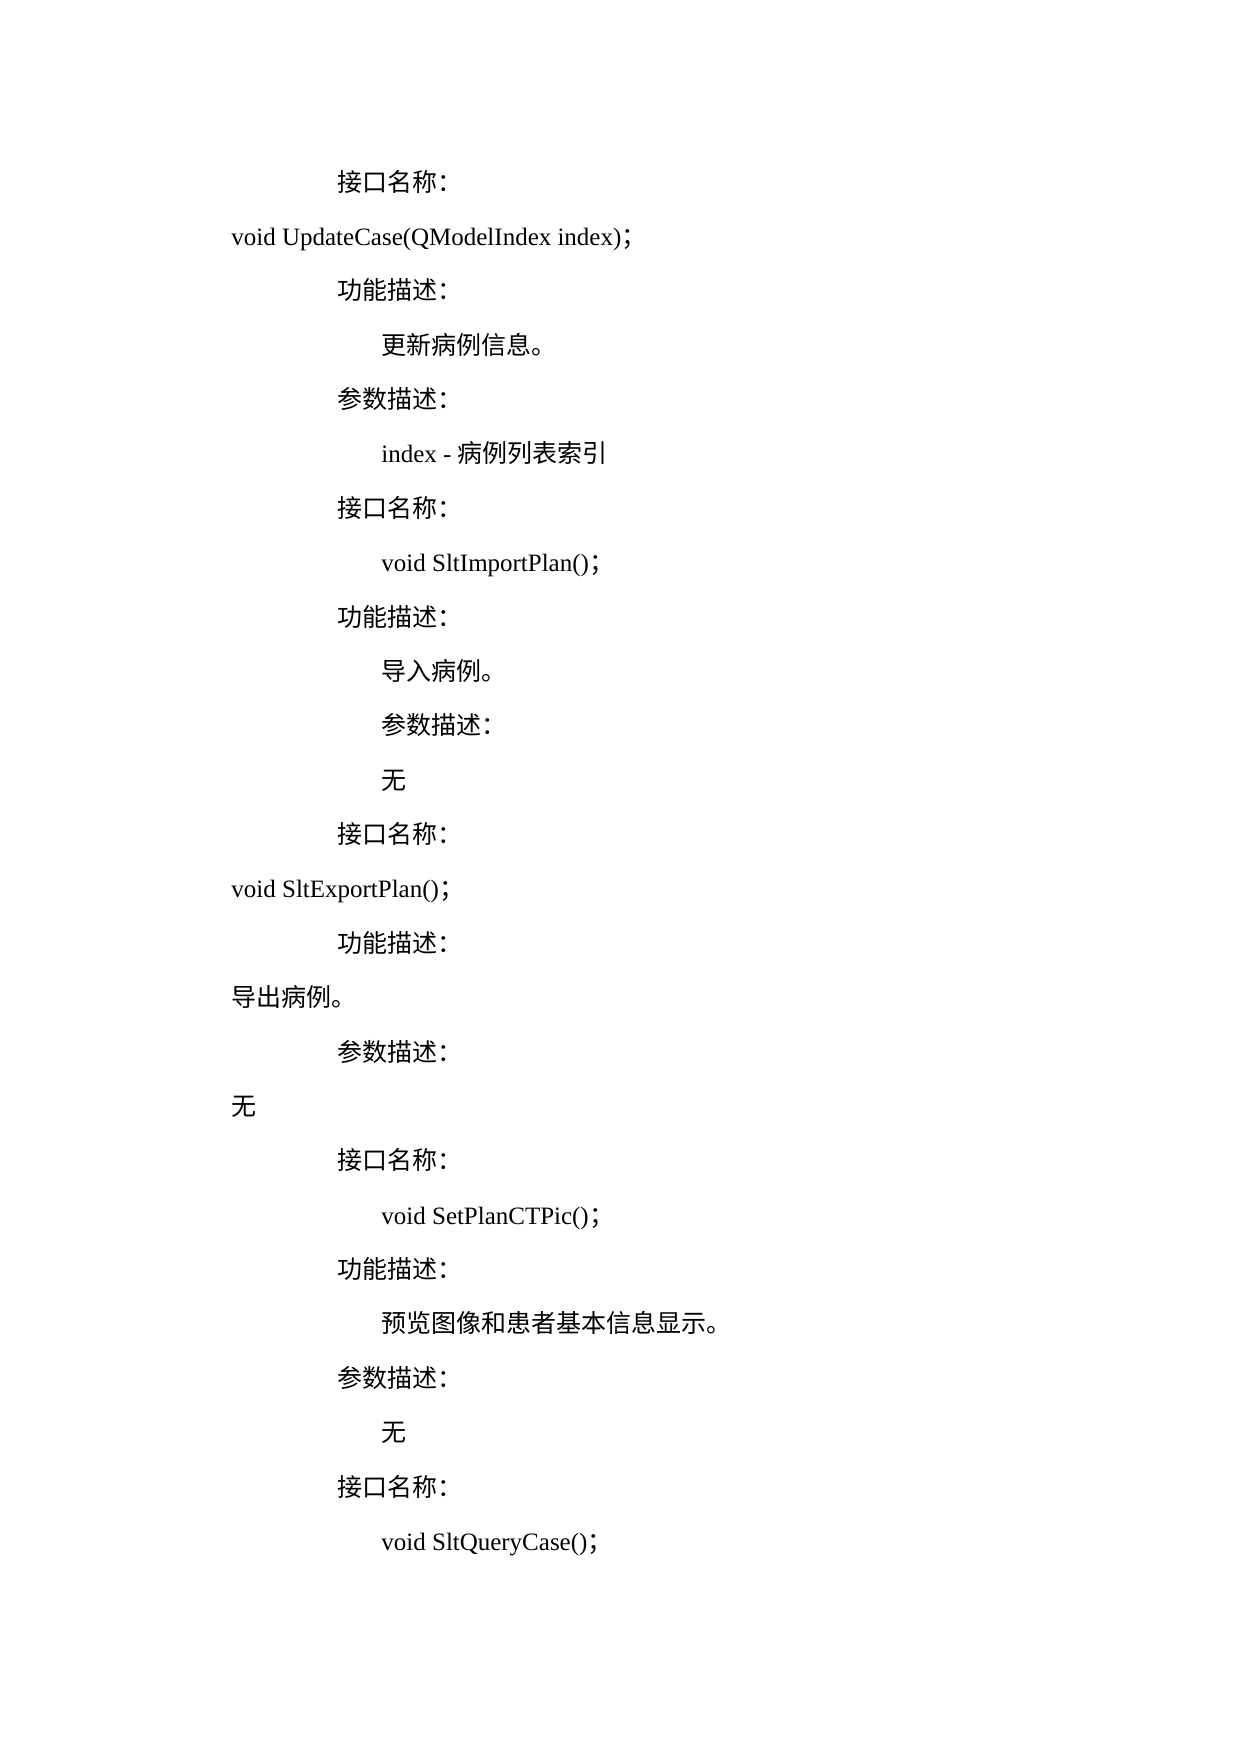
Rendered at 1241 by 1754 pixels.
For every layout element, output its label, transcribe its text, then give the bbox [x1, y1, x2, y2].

text void SltExportPlan()； [231, 869, 980, 905]
text 参数描述： [337, 1032, 980, 1068]
text 无 [337, 1413, 980, 1449]
text void SltImportPlan()； [337, 543, 980, 579]
text 接口名称： [337, 814, 980, 851]
text 参数描述： [337, 1358, 980, 1394]
text 更新病例信息。 [337, 325, 980, 361]
text 功能描述： [337, 597, 980, 633]
text void SltQueryCase()； [337, 1521, 980, 1558]
text 接口名称： [337, 162, 980, 198]
text void UpdateCase(QModelIndex index)； [231, 216, 980, 253]
text 功能描述： [337, 923, 980, 959]
text 导入病例。 [337, 651, 980, 688]
text 预览图像和患者基本信息显示。 [337, 1304, 980, 1340]
text 功能描述： [337, 1249, 980, 1286]
text 功能描述： [337, 271, 980, 307]
text 参数描述： [337, 379, 980, 416]
text 参数描述： [337, 706, 980, 742]
text 导出病例。 [231, 978, 980, 1014]
text 接口名称： [337, 1141, 980, 1177]
text void SetPlanCTPic()； [337, 1195, 980, 1231]
text 无 [337, 760, 980, 796]
text 接口名称： [337, 1467, 980, 1503]
text index - 病例列表索引 [337, 434, 980, 470]
text 无 [231, 1086, 980, 1123]
text 接口名称： [337, 488, 980, 524]
